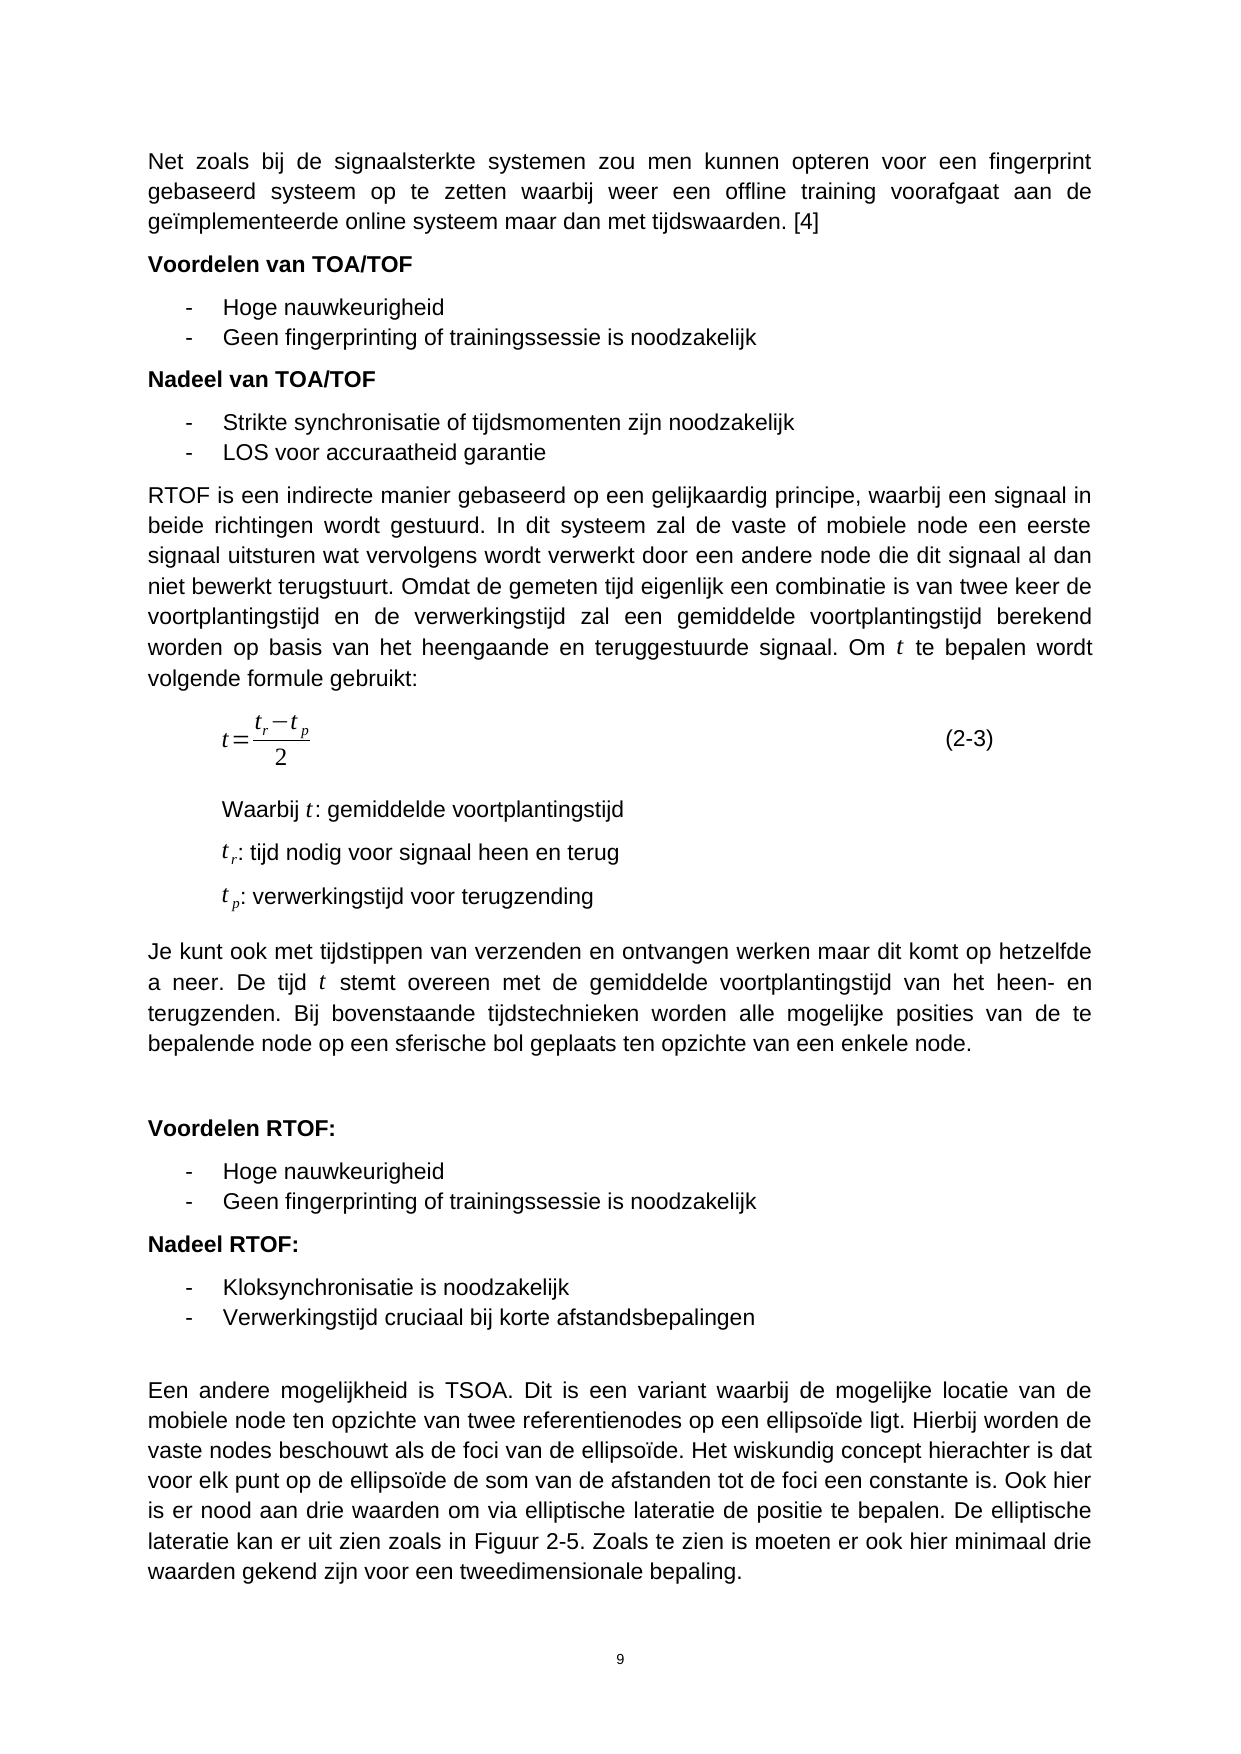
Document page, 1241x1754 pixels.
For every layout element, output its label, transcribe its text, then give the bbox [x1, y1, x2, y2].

list Strikte synchronisatie of tijdsmomenten zijn noodzakelijk [185, 409, 1092, 436]
text Net zoals bij de signaalsterkte systemen zou men kunnen opteren voor een fingerprint gebaseerd systeem op te zetten waarbij weer een offline training voorafgaat aan de geïmplementeerde online systeem maar dan met tijdswaarden. [148, 148, 1092, 234]
text Voordelen RTOF: [148, 1115, 1092, 1141]
list Verwerkingstijd cruciaal bij korte afstandsbepalingen [185, 1304, 1092, 1330]
text Je kunt ook met tijdstippen van verzenden en ontvangen werken maar dit komt op hetzelfde a neer. De tijd stemt overeen met de gemiddelde voortplantingstijd van het heen- en terugzenden. Bij bovenstaande tijdstechnieken worden alle mogelijke posities van de te bepalende node op een sferische bol geplaats ten opzichte van een enkele node. [148, 938, 1092, 1056]
list LOS voor accuraatheid garantie [185, 439, 1092, 466]
text RTOF is een indirecte manier gebaseerd op een gelijkaardig principe, waarbij een signaal in beide richtingen wordt gestuurd. In dit systeem zal de vaste of mobiele node een eerste signaal uitsturen wat vervolgens wordt verwerkt door een andere node die dit signaal al dan niet bewerkt terugstuurt. Omdat de gemeten tijd eigenlijk een combinatie is van twee keer de voortplantingstijd en de verwerkingstijd zal een gemiddelde voortplantingstijd berekend worden op basis van het heengaande en teruggestuurde signaal. Om te bepalen wordt volgende formule gebruikt: [148, 482, 1092, 691]
list Kloksynchronisatie is noodzakelijk [185, 1273, 1092, 1300]
list Geen fingerprinting of trainingssessie is noodzakelijk [185, 1188, 1092, 1214]
list Geen fingerprinting of trainingssessie is noodzakelijk [185, 324, 1092, 350]
text Een andere mogelijkheid is TSOA. Dit is een variant waarbij de mogelijke locatie van de mobiele node ten opzichte van twee referentienodes op een ellipsoïde ligt. Hierbij worden de vaste nodes beschouwt als de foci van de ellipsoïde. Het wiskundig concept hierachter is dat voor elk punt op de ellipsoïde de som van de afstanden tot de foci een constante is. Ook hier is er nood aan drie waarden om via elliptische lateratie de positie te bepalen. De elliptische lateratie kan er uit zien zoals in Figuur 2-5. Zoals te zien is moeten er ook hier minimaal drie waarden gekend zijn voor een tweedimensionale bepaling. [148, 1377, 1092, 1584]
list Hoge nauwkeurigheid [185, 293, 1092, 320]
list Hoge nauwkeurigheid [185, 1158, 1092, 1184]
text Nadeel van TOA/TOF [148, 366, 1092, 393]
text Voordelen van TOA/TOF [148, 251, 1092, 277]
text Waarbij : gemiddelde voortplantingstijd : tijd nodig voor signaal heen en terug : verwerkingstijd voor terugzending [222, 796, 1092, 912]
text Nadeel RTOF: [148, 1231, 1092, 1257]
